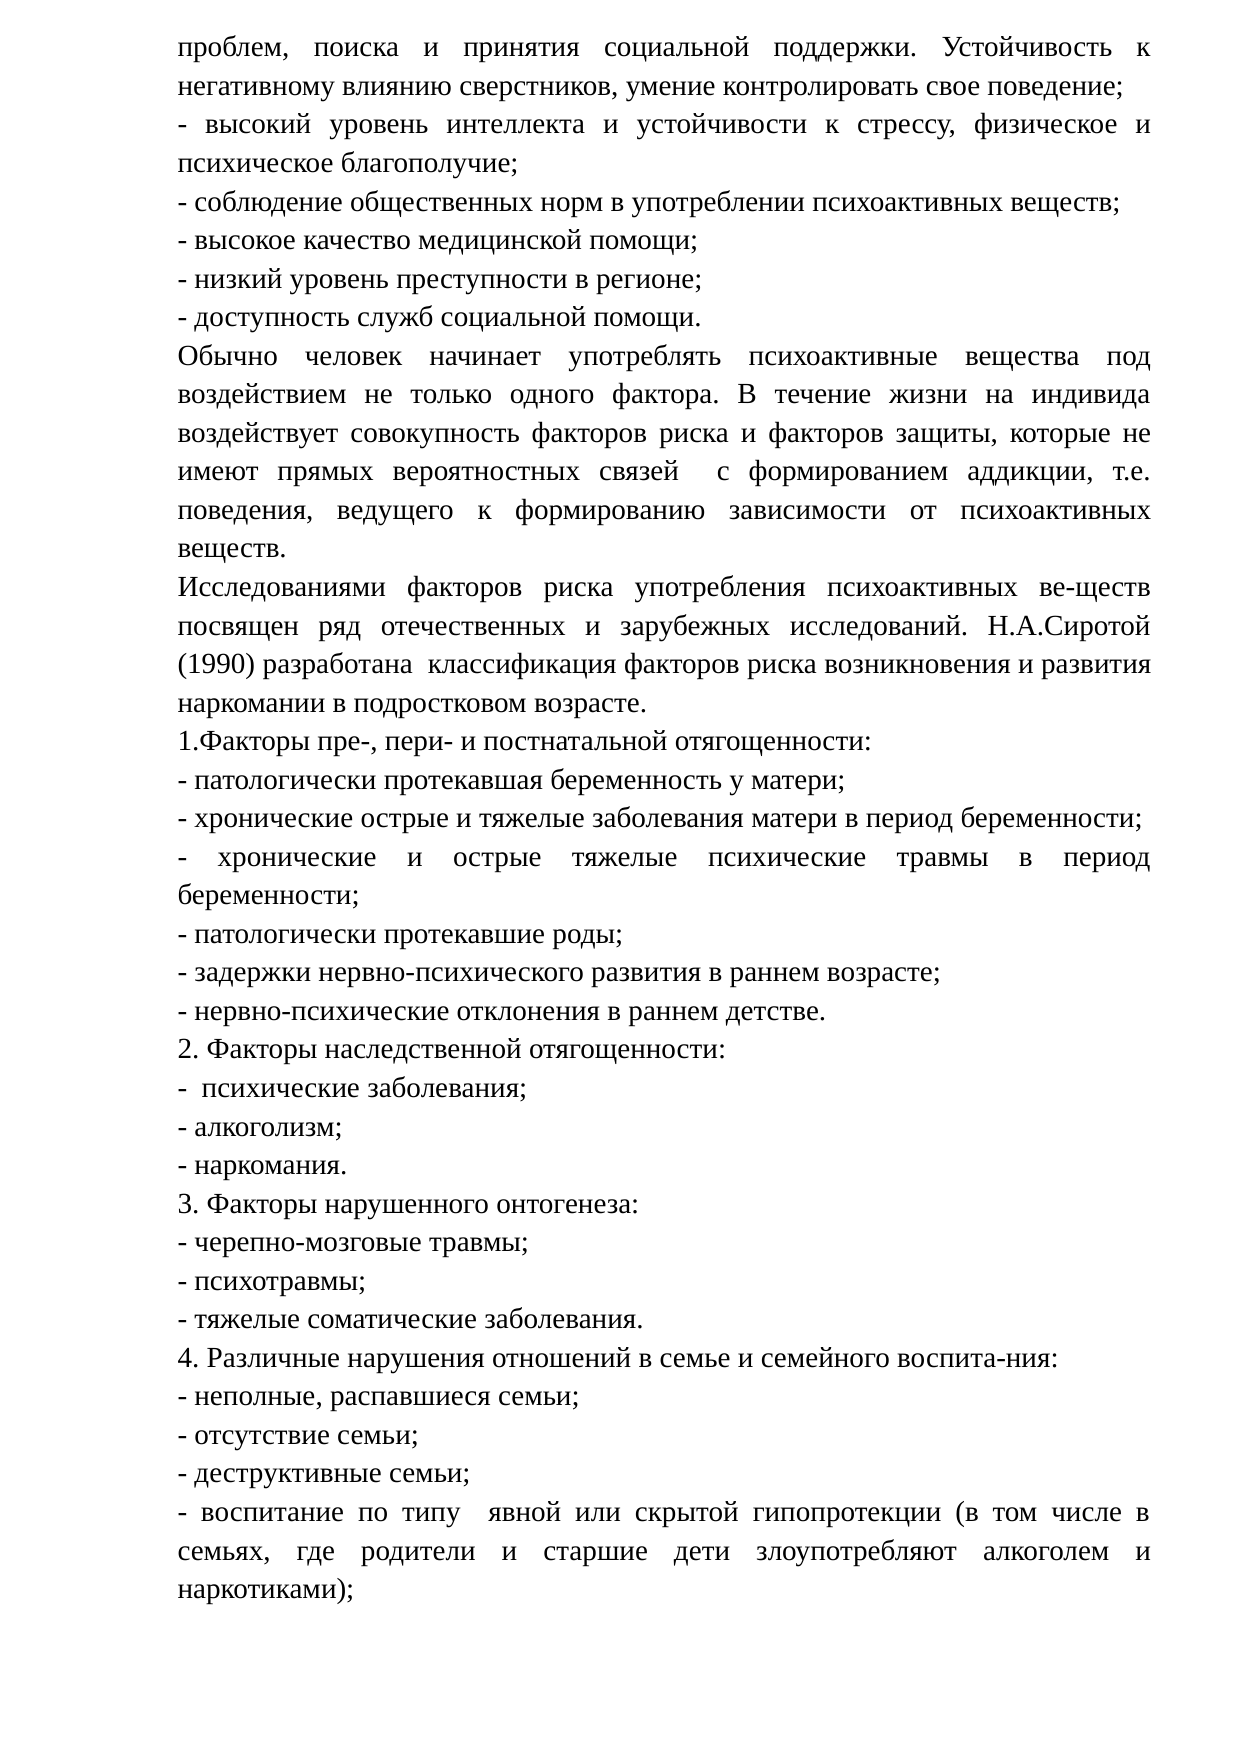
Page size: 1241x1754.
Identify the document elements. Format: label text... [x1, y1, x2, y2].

text - соблюдение общественных норм в употреблении психоактивных веществ; [177, 184, 1152, 217]
text 2. Факторы наследственной отягощенности: [177, 1032, 1152, 1065]
text - хронические острые и тяжелые заболевания матери в период беременности; [177, 800, 1152, 834]
text - хронические и острые тяжелые психические травмы в период беременности; [177, 839, 1152, 911]
text - отсутствие семьи; [177, 1417, 1152, 1451]
text - наркомания. [177, 1147, 1152, 1181]
text - черепно-мозговые травмы; [177, 1224, 1152, 1258]
text Исследованиями факторов риска употребления психоактивных ве-ществ посвящен ряд отечественных и зарубежных исследований. Н.А.Сиротой (1990) разработана классификация факторов риска возникновения и развития наркомании в подростковом возрасте. [177, 569, 1152, 718]
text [177, 29, 1152, 102]
text - алкоголизм; [177, 1109, 1152, 1142]
text - задержки нервно-психического развития в раннем возрасте; [177, 954, 1152, 988]
text 1.Факторы пре-, пери- и постнатальной отягощенности: [177, 723, 1152, 757]
text Обычно человек начинает употреблять психоактивные вещества под воздействием не только одного фактора. В течение жизни на индивида воздействует совокупность факторов риска и факторов защиты, которые не имеют прямых вероятностных связей с формированием аддикции, т.е. поведения, ведущего к формированию зависимости от психоактивных веществ. [177, 338, 1152, 564]
text - патологически протекавшие роды; [177, 916, 1152, 949]
text - воспитание по типу явной или скрытой гипопротекции (в том числе в семьях, где родители и старшие дети злоупотребляют алкоголем и наркотиками); [177, 1494, 1152, 1605]
text - психические заболевания; [177, 1070, 1152, 1104]
text - высокое качество медицинской помощи; [177, 222, 1152, 256]
text 4. Различные нарушения отношений в семье и семейного воспита-ния: [177, 1340, 1152, 1373]
text - психотравмы; [177, 1263, 1152, 1296]
text - патологически протекавшая беременность у матери; [177, 762, 1152, 795]
text - низкий уровень преступности в регионе; [177, 261, 1152, 294]
text - деструктивные семьи; [177, 1456, 1152, 1489]
text - тяжелые соматические заболевания. [177, 1301, 1152, 1335]
text 3. Факторы нарушенного онтогенеза: [177, 1186, 1152, 1219]
text - высокий уровень интеллекта и устойчивости к стрессу, физическое и психическое благополучие; [177, 107, 1152, 179]
text - нервно-психические отклонения в раннем детстве. [177, 993, 1152, 1027]
text - доступность служб социальной помощи. [177, 299, 1152, 333]
text - неполные, распавшиеся семьи; [177, 1378, 1152, 1412]
